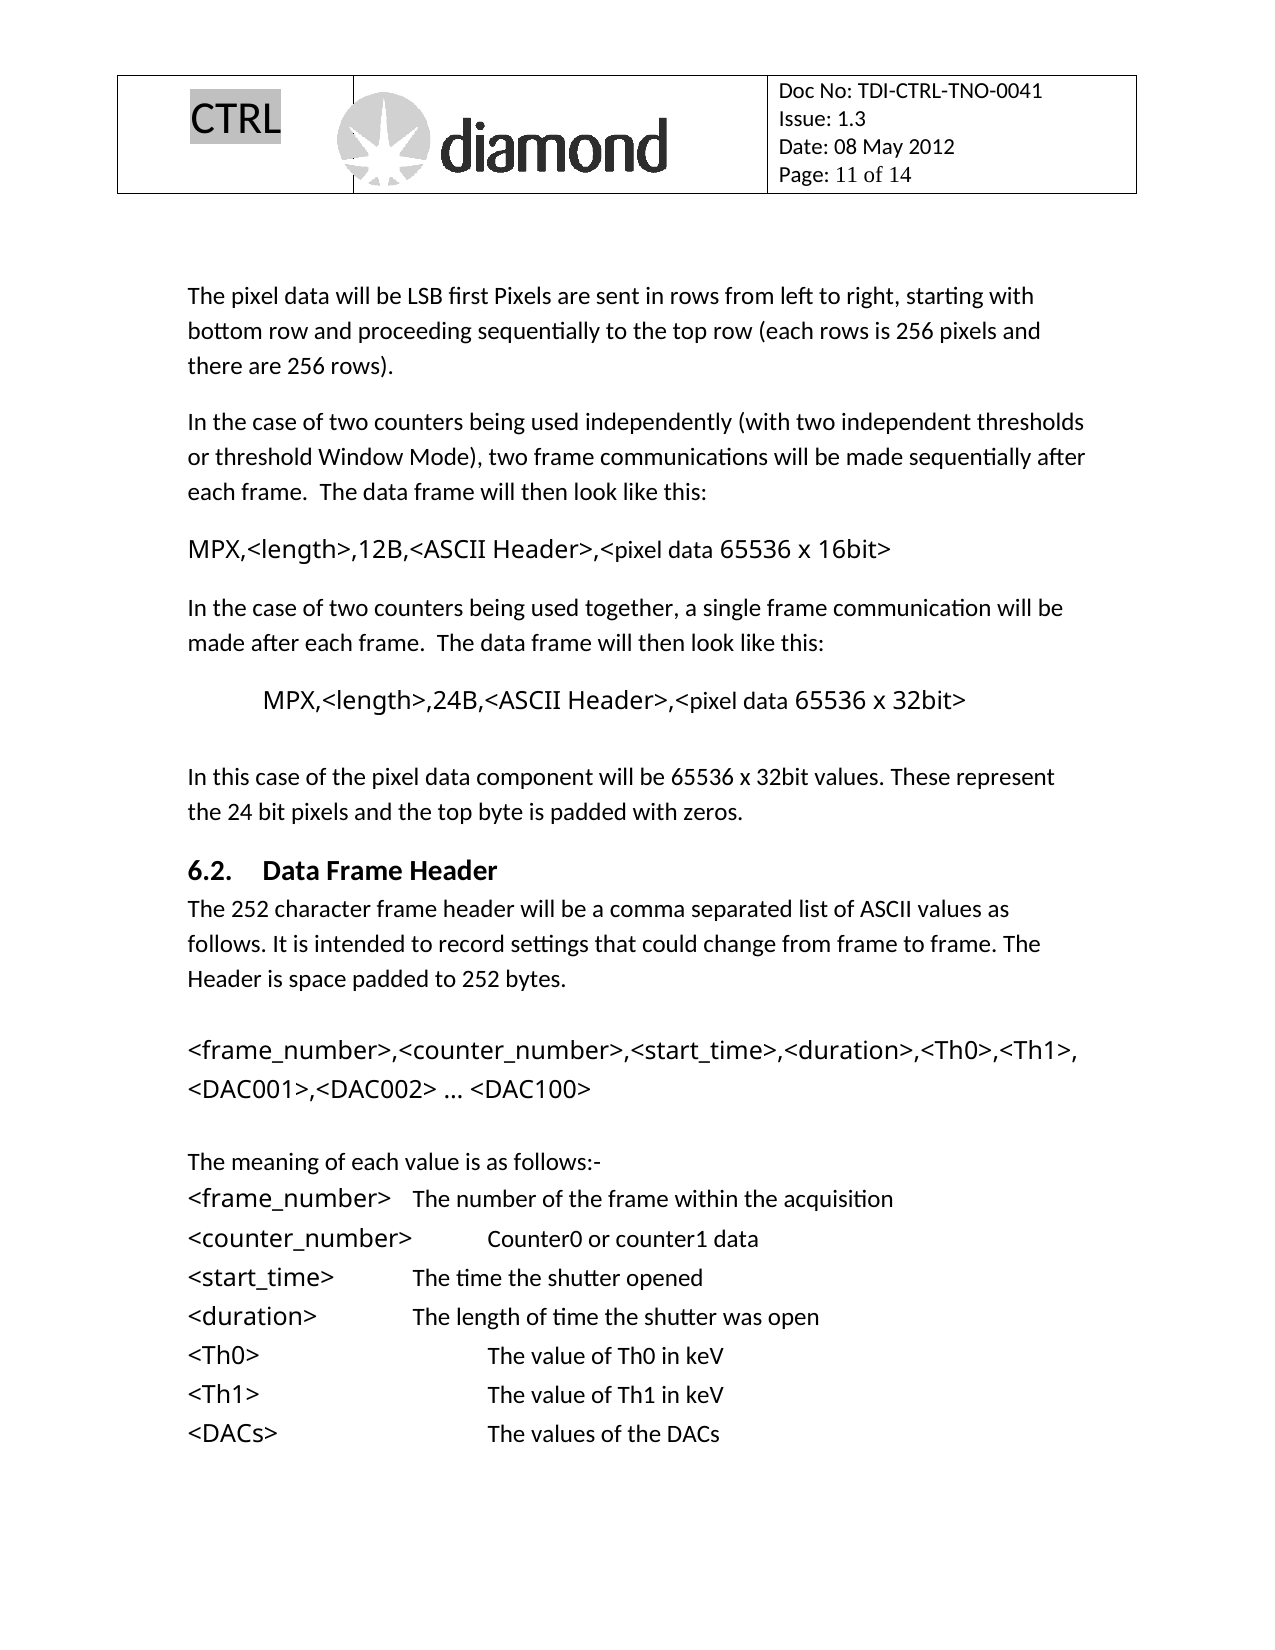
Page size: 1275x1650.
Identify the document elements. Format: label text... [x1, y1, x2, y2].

text <Th0> The value of Th0 in keV [187, 1338, 1087, 1372]
text <start_time> The time the shutter opened [187, 1259, 1087, 1293]
text <DACs> The values of the DACs [187, 1416, 1087, 1450]
picture [337, 92, 667, 186]
text <frame_number> The number of the frame within the acquisition <counter_number> Counter0 or counter1 data [187, 1181, 1087, 1254]
text MPX,<length>,12B,<ASCII Header>,<pixel data 65536 x 16bit> [187, 532, 1087, 566]
text In the case of two counters being used together, a single frame communication will be made after each frame. The data frame will then look like this: [187, 592, 1087, 657]
text <Th1> The value of Th1 in keV [187, 1377, 1087, 1411]
text The meaning of each value is as follows:- [187, 1146, 1087, 1177]
text <duration> The length of time the shutter was open [187, 1298, 1087, 1333]
subtitle Data Frame Header [187, 852, 1087, 887]
text MPX,<length>,24B,<ASCII Header>,<pixel data 65536 x 32bit> [187, 683, 1087, 717]
text In the case of two counters being used independently (with two independent thresholds or threshold Window Mode), two frame communications will be made sequentially after each frame. The data frame will then look like this: [187, 406, 1087, 506]
text The 252 character frame header will be a comma separated list of ASCII values as follows. It is intended to record settings that could change from frame to frame. The Header is space padded to 252 bytes. [187, 893, 1087, 993]
text In this case of the pixel data component will be 65536 x 32bit values. These represent the 24 bit pixels and the top byte is padded with zeros. [187, 761, 1087, 826]
text The pixel data will be LSB first Pixels are sent in rows from left to right, starting with bottom row and proceeding sequentially to the top row (each rows is 256 pixels and there are 256 rows). [187, 280, 1087, 381]
text <frame_number>,<counter_number>,<start_time>,<duration>,<Th0>,<Th1>,<DAC001>,<DAC002> … <DAC100> [187, 1033, 1087, 1106]
